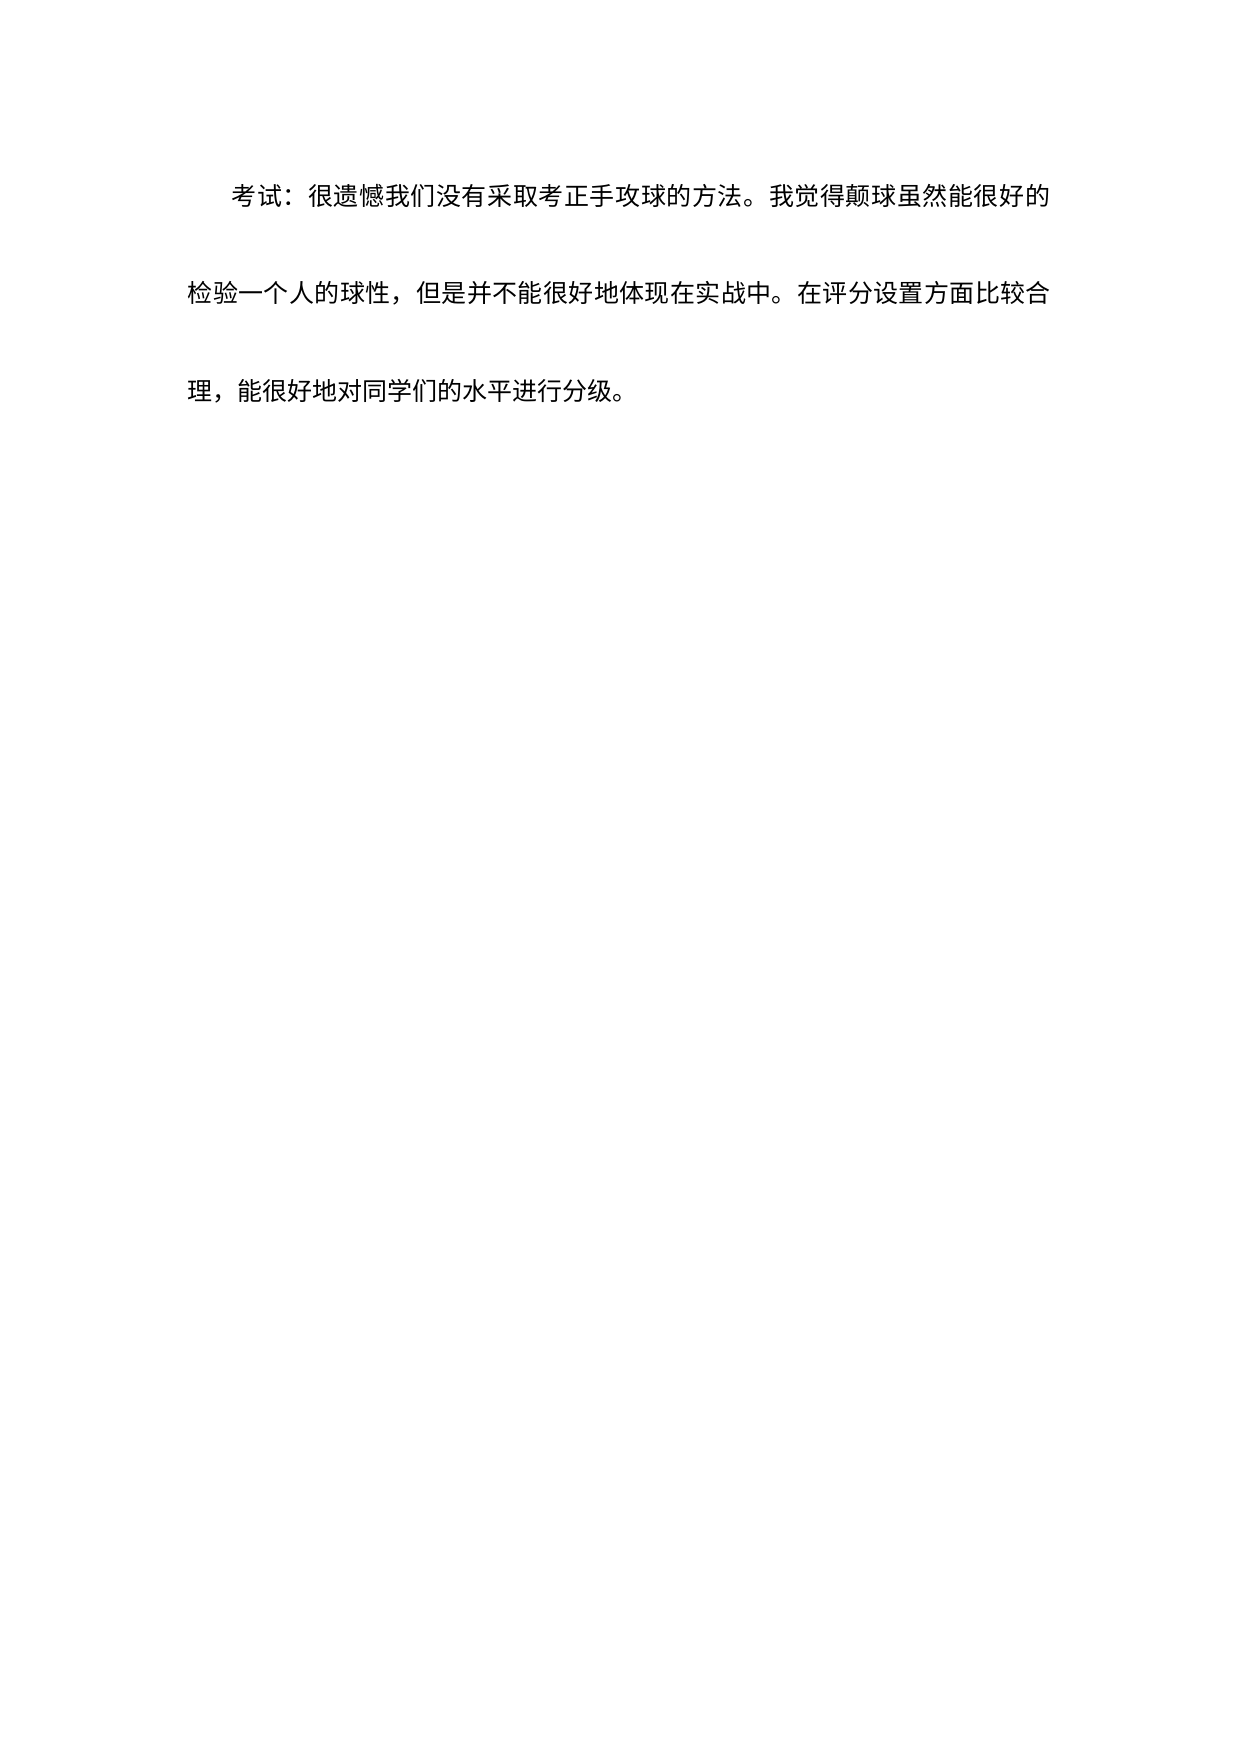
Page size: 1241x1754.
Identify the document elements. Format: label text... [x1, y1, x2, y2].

text 考试：很遗憾我们没有采取考正手攻球的方法。我觉得颠球虽然能很好的检验一个人的球性，但是并不能很好地体现在实战中。在评分设置方面比较合理，能很好地对同学们的水平进行分级。 [187, 162, 1053, 422]
